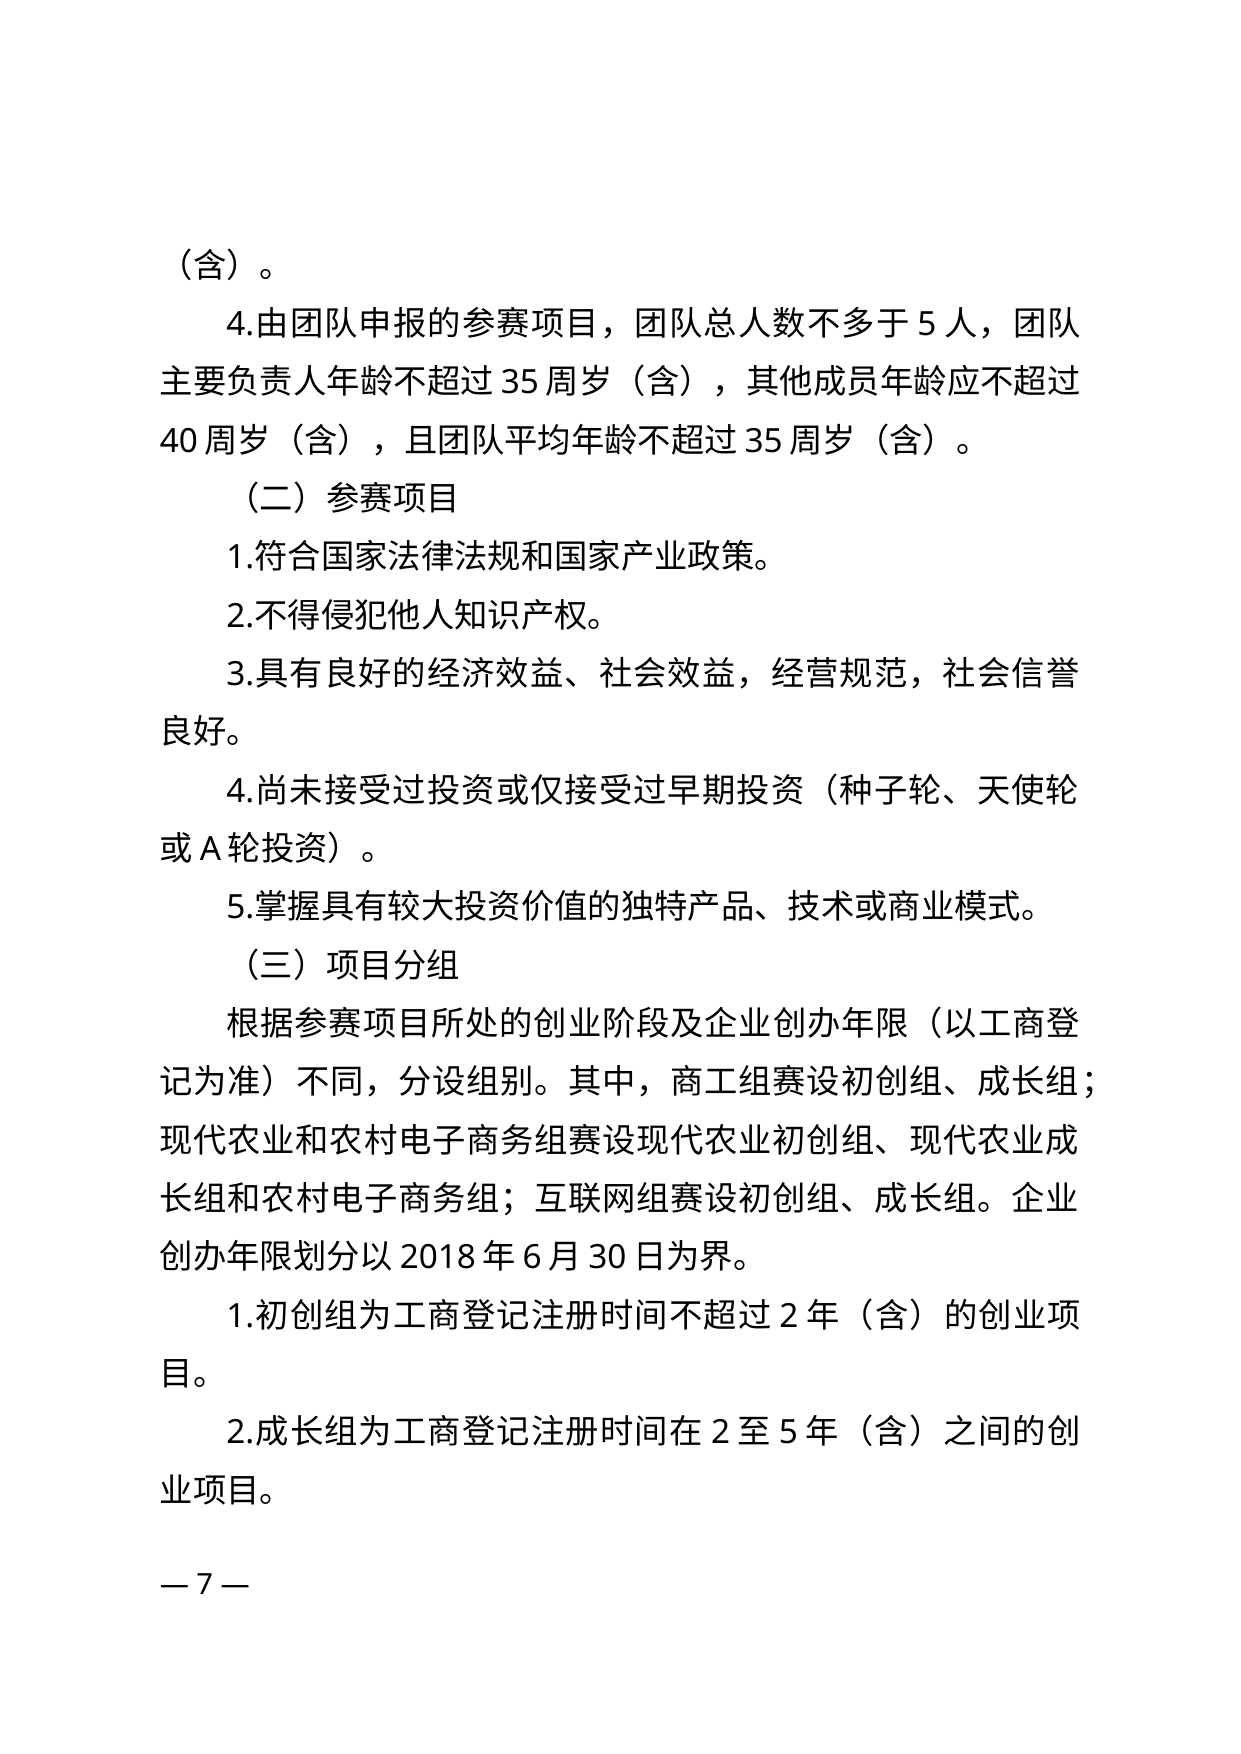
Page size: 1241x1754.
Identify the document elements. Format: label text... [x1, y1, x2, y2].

text 2.成长组为工商登记注册时间在2至5年（含）之间的创业项目。 [159, 1397, 1081, 1514]
text 4.由团队申报的参赛项目，团队总人数不多于5人，团队主要负责人年龄不超过35周岁（含），其他成员年龄应不超过40周岁（含），且团队平均年龄不超过35周岁（含）。 [159, 289, 1081, 464]
text （二）参赛项目 [159, 464, 1081, 522]
text 根据参赛项目所处的创业阶段及企业创办年限（以工商登记为准）不同，分设组别。其中，商工组赛设初创组、成长组；现代农业和农村电子商务组赛设现代农业初创组、现代农业成长组和农村电子商务组；互联网组赛设初创组、成长组。企业创办年限划分以2018年6月30日为界。 [159, 989, 1081, 1280]
text 4.尚未接受过投资或仅接受过早期投资（种子轮、天使轮或A轮投资）。 [159, 755, 1081, 872]
text 5.掌握具有较大投资价值的独特产品、技术或商业模式。 [159, 872, 1081, 930]
text （三）项目分组 [159, 930, 1081, 989]
text 1.初创组为工商登记注册时间不超过2年（含）的创业项目。 [159, 1280, 1081, 1397]
text 2.不得侵犯他人知识产权。 [159, 580, 1081, 639]
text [159, 230, 1081, 289]
text 3.具有良好的经济效益、社会效益，经营规范，社会信誉良好。 [159, 639, 1081, 755]
text 1.符合国家法律法规和国家产业政策。 [159, 522, 1081, 580]
